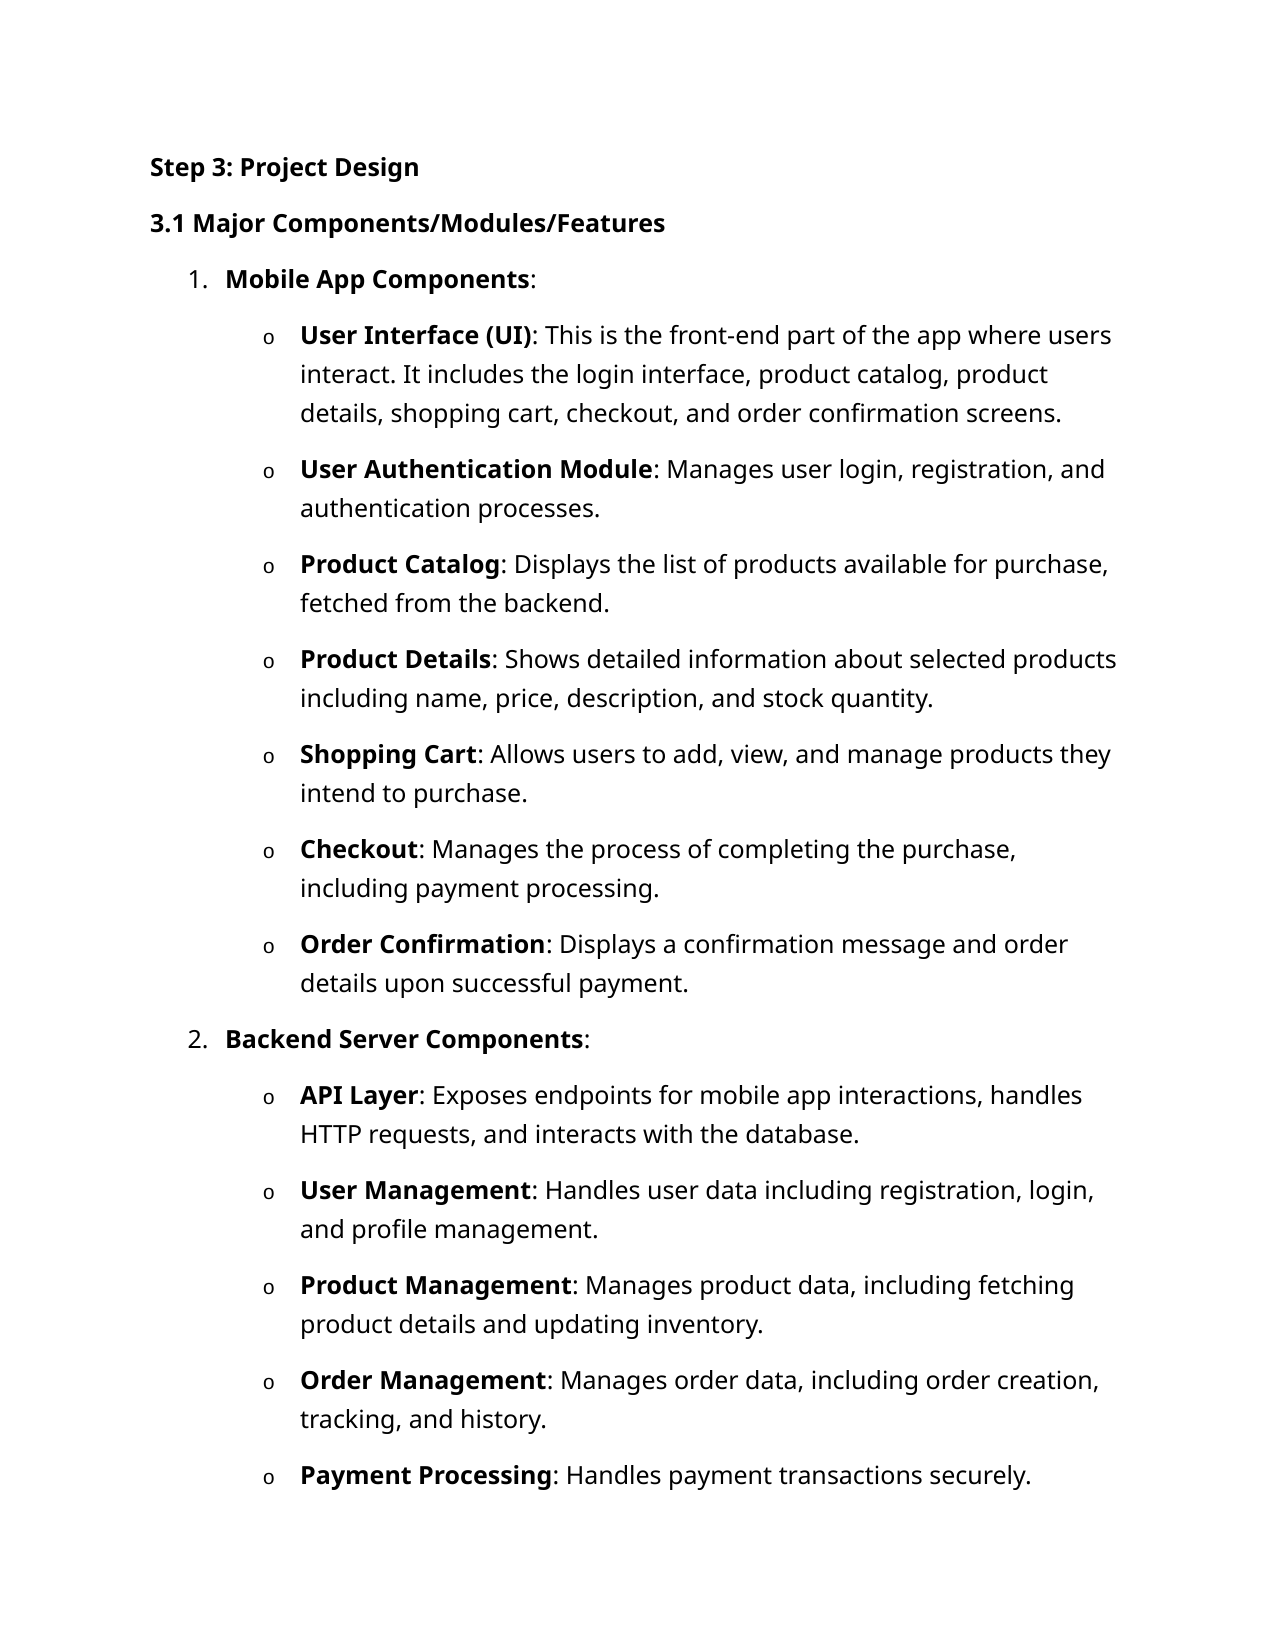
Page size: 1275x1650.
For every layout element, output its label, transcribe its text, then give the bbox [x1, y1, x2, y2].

list Payment Processing: Handles payment transactions securely. [262, 1457, 1125, 1492]
text 3.1 Major Components/Modules/Features [150, 206, 1125, 240]
list Checkout: Manages the process of completing the purchase, including payment processing. [262, 832, 1125, 905]
list Product Details: Shows detailed information about selected products including name, price, description, and stock quantity. [262, 642, 1125, 715]
list Order Confirmation: Displays a confirmation message and order details upon successful payment. [262, 927, 1125, 1000]
list Shopping Cart: Allows users to add, view, and manage products they intend to purchase. [262, 737, 1125, 810]
list API Layer: Exposes endpoints for mobile app interactions, handles HTTP requests, and interacts with the database. [262, 1077, 1125, 1151]
list User Authentication Module: Manages user login, registration, and authentication processes. [262, 452, 1125, 525]
list Backend Server Components: [187, 1022, 1125, 1056]
list Order Management: Manages order data, including order creation, tracking, and history. [262, 1362, 1125, 1436]
list Product Management: Manages product data, including fetching product details and updating inventory. [262, 1267, 1125, 1341]
list Mobile App Components: [187, 262, 1125, 296]
list User Management: Handles user data including registration, login, and profile management. [262, 1172, 1125, 1246]
list Product Catalog: Displays the list of products available for purchase, fetched from the backend. [262, 547, 1125, 620]
list User Interface (UI): This is the front-end part of the app where users interact. It includes the login interface, product catalog, product details, shopping cart, checkout, and order confirmation screens. [262, 317, 1125, 430]
text Step 3: Project Design [150, 150, 1125, 184]
